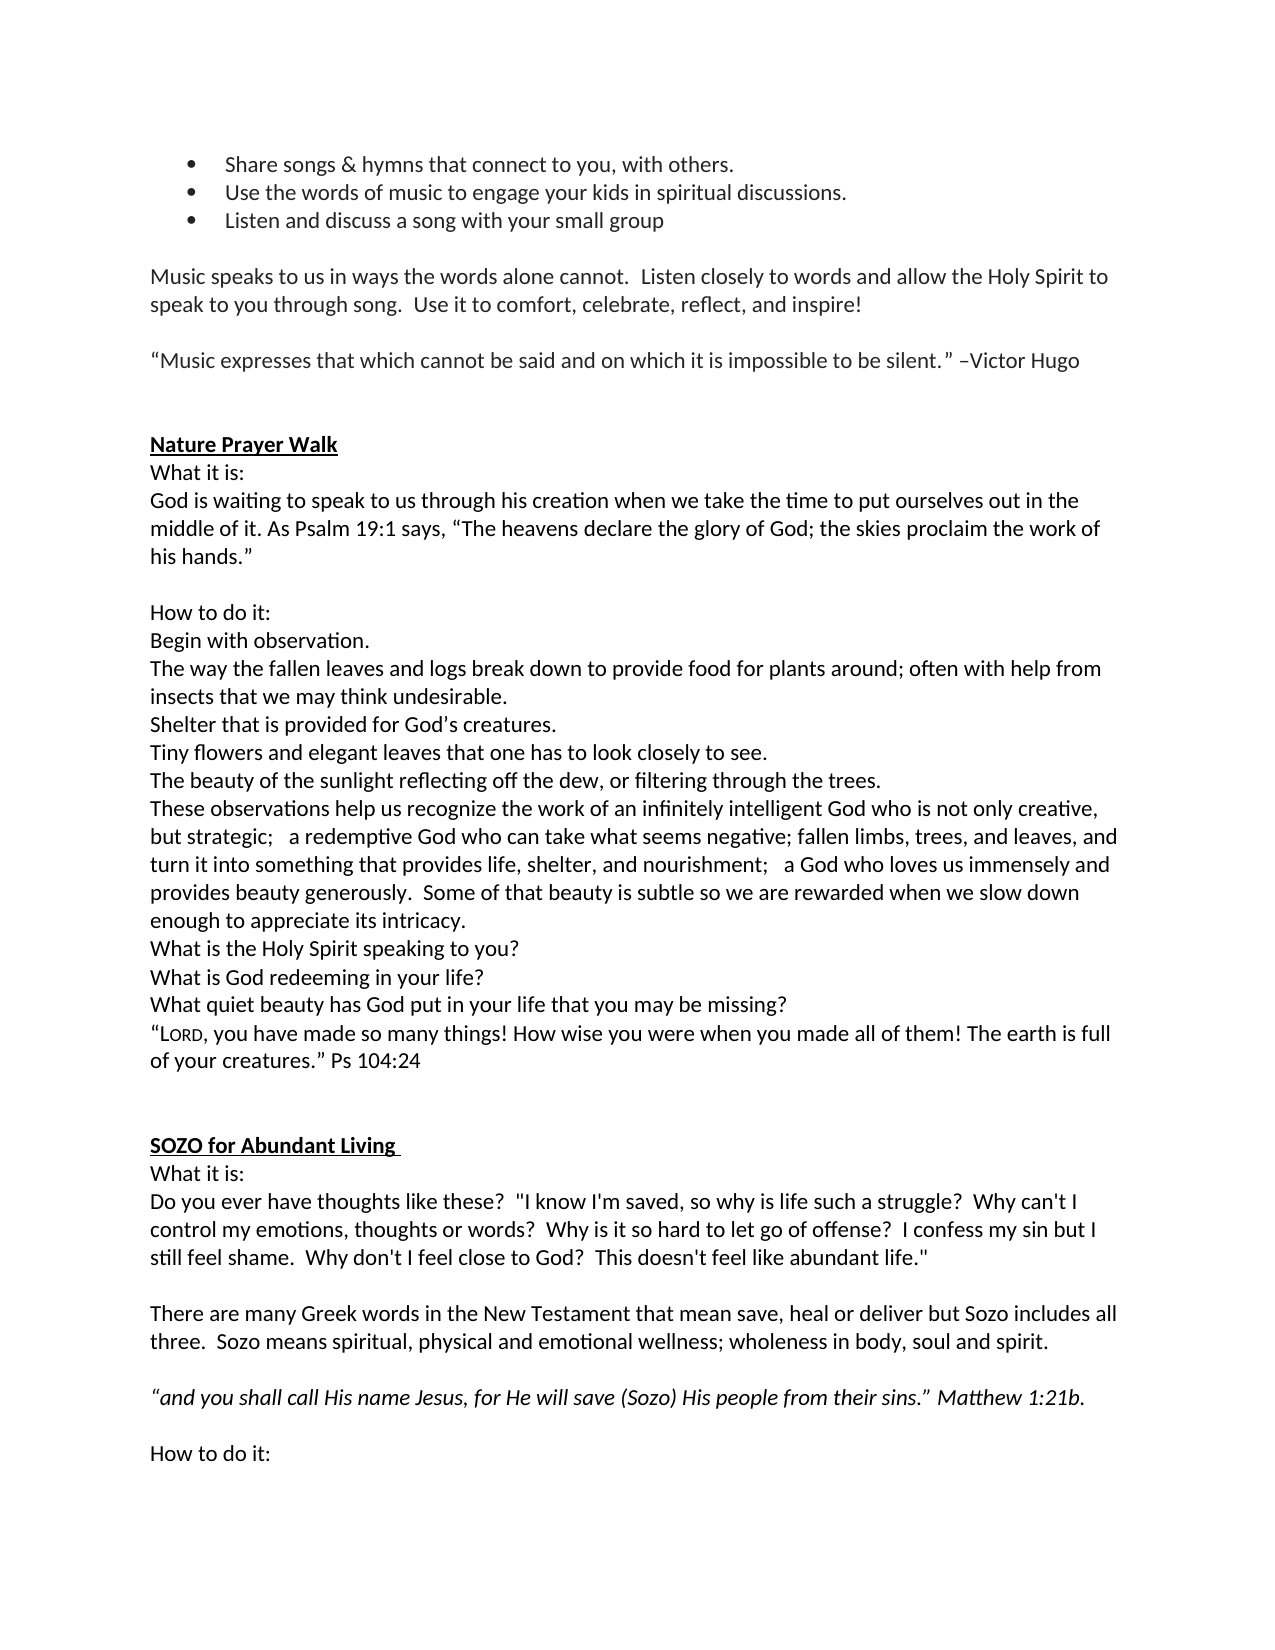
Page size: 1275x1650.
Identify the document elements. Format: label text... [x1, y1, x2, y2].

list Listen and discuss a song with your small group [187, 206, 1125, 234]
text SOZO for Abundant Living [150, 1131, 1125, 1159]
list Use the words of music to engage your kids in spiritual discussions. [187, 178, 1125, 206]
text Begin with observation. [150, 626, 1125, 654]
text What quiet beauty has God put in your life that you may be missing? [150, 991, 1125, 1019]
text What it is: [150, 1159, 1125, 1187]
text Shelter that is provided for God’s creatures. [150, 710, 1125, 738]
text What is God redeeming in your life? [150, 963, 1125, 991]
text Nature Prayer Walk [150, 430, 1125, 458]
text The beauty of the sunlight reflecting off the dew, or filtering through the trees. [150, 766, 1125, 794]
text How to do it: [150, 1439, 1125, 1467]
text Do you ever have thoughts like these? "I know I'm saved, so why is life such a struggle? Why can't I control my emotions, thoughts or words? Why is it so hard to let go of offense? I confess my sin but I still feel shame. Why don't I feel close to God? This doesn't feel like abundant life." [150, 1187, 1125, 1271]
text These observations help us recognize the work of an infinitely intelligent God who is not only creative, but strategic; a redemptive God who can take what seems negative; fallen limbs, trees, and leaves, and turn it into something that provides life, shelter, and nourishment; a God who loves us immensely and provides beauty generously. Some of that beauty is subtle so we are rewarded when we slow down enough to appreciate its intricacy. [150, 794, 1125, 934]
text Music speaks to us in ways the words alone cannot. Listen closely to words and allow the Holy Spirit to speak to you through song. Use it to comfort, celebrate, reflect, and inspire! [150, 262, 1125, 318]
text What it is: [150, 458, 1125, 486]
text The way the fallen leaves and logs break down to provide food for plants around; often with help from insects that we may think undesirable. [150, 654, 1125, 710]
text “Music expresses that which cannot be said and on which it is impossible to be silent.” –Victor Hugo [150, 346, 1125, 374]
text There are many Greek words in the New Testament that mean save, heal or deliver but Sozo includes all three. Sozo means spiritual, physical and emotional wellness; wholeness in body, soul and spirit. [150, 1299, 1125, 1355]
text Tiny flowers and elegant leaves that one has to look closely to see. [150, 738, 1125, 766]
text What is the Holy Spirit speaking to you? [150, 934, 1125, 963]
text “Lord, you have made so many things! How wise you were when you made all of them! The earth is full of your creatures.” Ps 104:24 [421, 1019, 1125, 1075]
list Share songs & hymns that connect to you, with others. [187, 150, 1125, 178]
text God is waiting to speak to us through his creation when we take the time to put ourselves out in the middle of it. As Psalm 19:1 says, “The heavens declare the glory of God; the skies proclaim the work of his hands.” [150, 486, 1125, 570]
text How to do it: [150, 598, 1125, 626]
text “and you shall call His name Jesus, for He will save (Sozo) His people from their sins.” Matthew 1:21b. [150, 1383, 1125, 1411]
